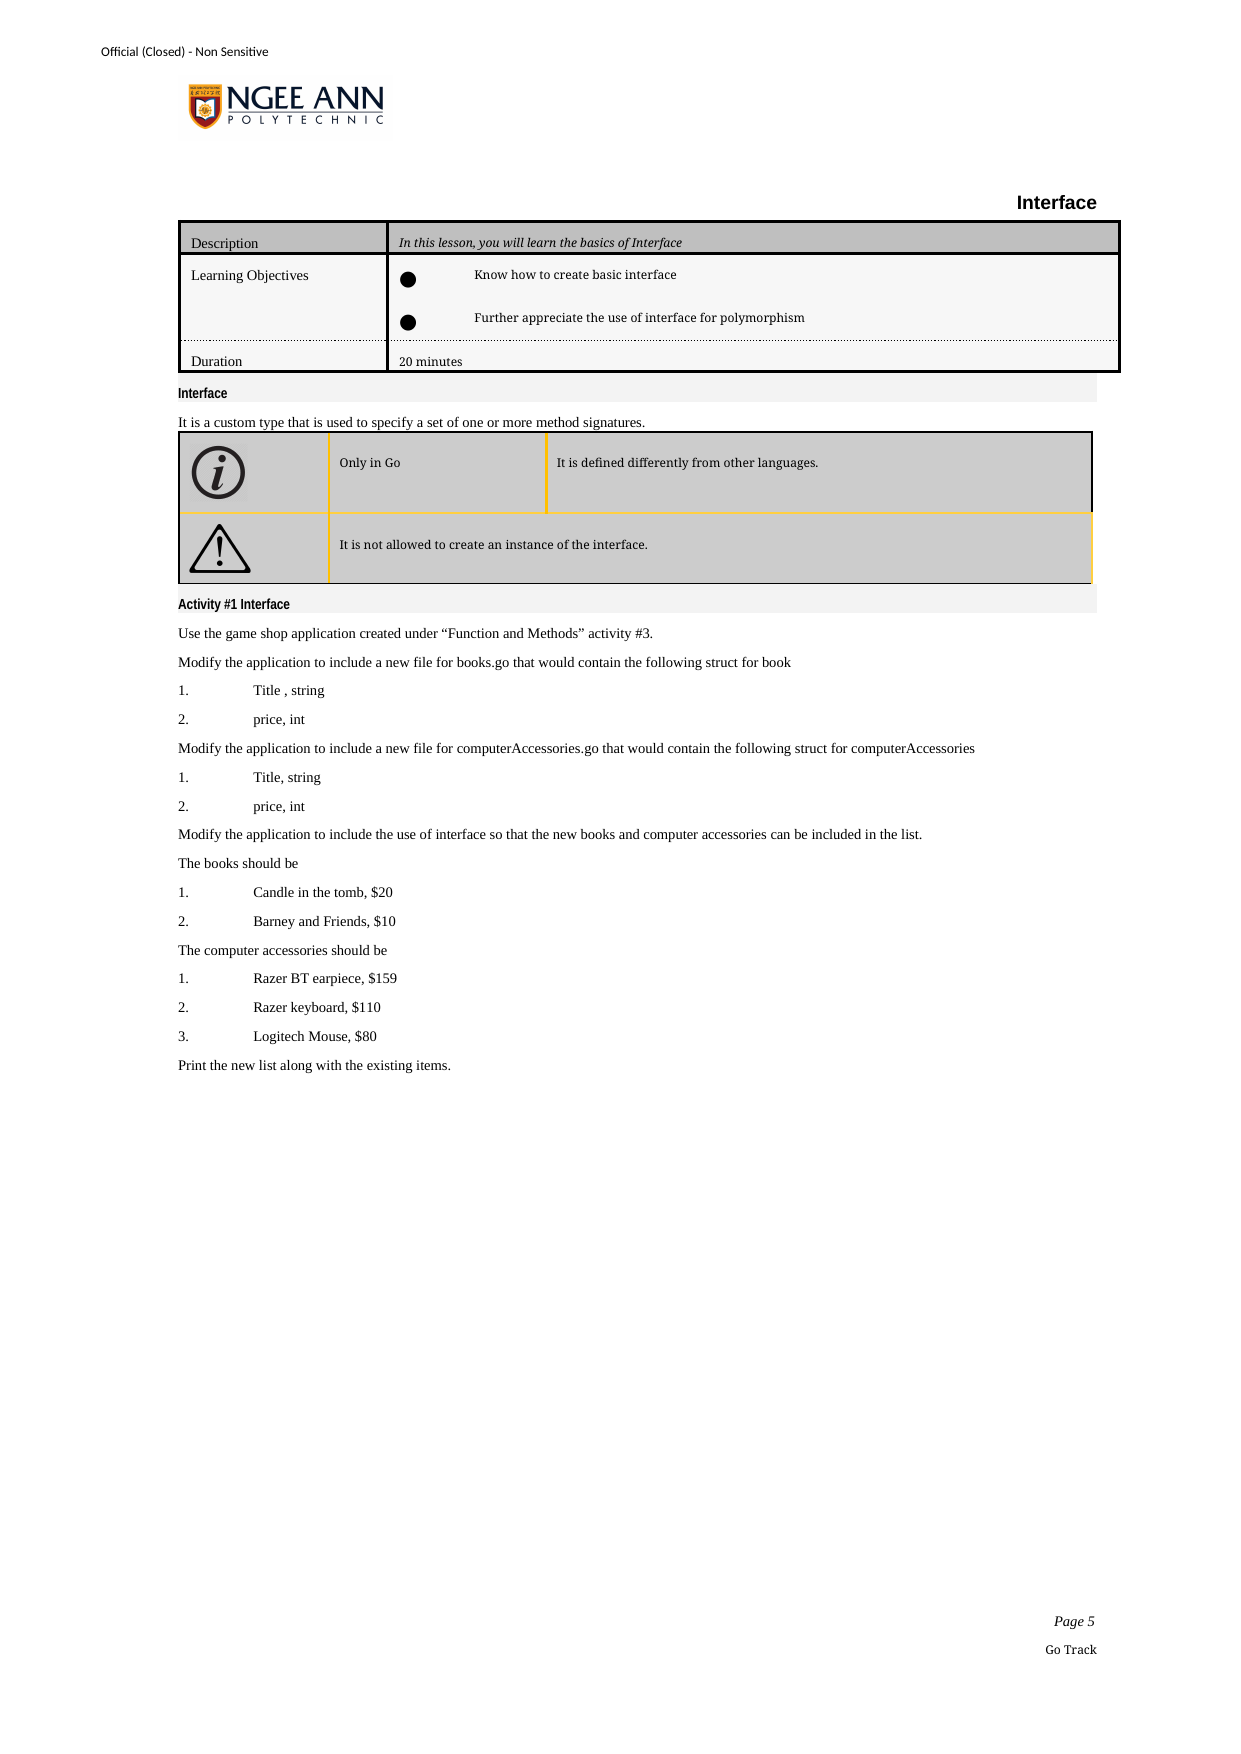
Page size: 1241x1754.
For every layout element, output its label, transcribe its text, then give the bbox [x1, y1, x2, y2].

list Razer BT earpiece, $159 [178, 958, 1097, 987]
text The books should be [178, 843, 1097, 872]
picture [189, 524, 251, 573]
table_cell Know how to create basic interface Further appreciate the use of interface for polymorphism [389, 255, 1118, 340]
list Razer keyboard, $110 [178, 987, 1097, 1016]
text Modify the application to include a new file for computerAccessories.go that would contain the following struct for computerAccessories [178, 728, 1097, 757]
list Candle in the tomb, $20 [178, 872, 1097, 901]
list Logitech Mouse, $80 [178, 1016, 1097, 1044]
table_cell Duration [181, 340, 386, 370]
subtitle Activity #1 Interface [178, 584, 1097, 613]
table_header Only in Go [330, 433, 545, 512]
text The computer accessories should be [178, 929, 1097, 958]
picture [189, 443, 248, 502]
subtitle Interface [178, 373, 1097, 402]
list Barney and Friends, $10 [178, 901, 1097, 929]
table_cell It is not allowed to create an instance of the interface. [330, 514, 1091, 583]
text Modify the application to include a new file for books.go that would contain the following struct for book [178, 641, 1097, 670]
list price, int [178, 699, 1097, 728]
list Title, string [178, 757, 1097, 785]
table_header Description [181, 223, 386, 252]
table_cell [180, 514, 328, 583]
list Title , string [178, 670, 1097, 699]
table_header [180, 433, 328, 512]
table_cell Learning Objectives [181, 255, 386, 340]
text It is a custom type that is used to specify a set of one or more method signatures. [178, 402, 1097, 431]
text Use the game shop application created under “Function and Methods” activity #3. [178, 613, 1097, 641]
table_header In this lesson, you will learn the basics of Interface [389, 223, 1118, 252]
list price, int [178, 785, 1097, 814]
table_cell 20 minutes [389, 340, 1118, 370]
subtitle Interface [178, 175, 1097, 213]
text Print the new list along with the existing items. [178, 1044, 1097, 1073]
table_header It is defined differently from other languages. [548, 433, 1091, 512]
picture [177, 75, 393, 141]
text Modify the application to include the use of interface so that the new books and computer accessories can be included in the list. [178, 814, 1097, 843]
